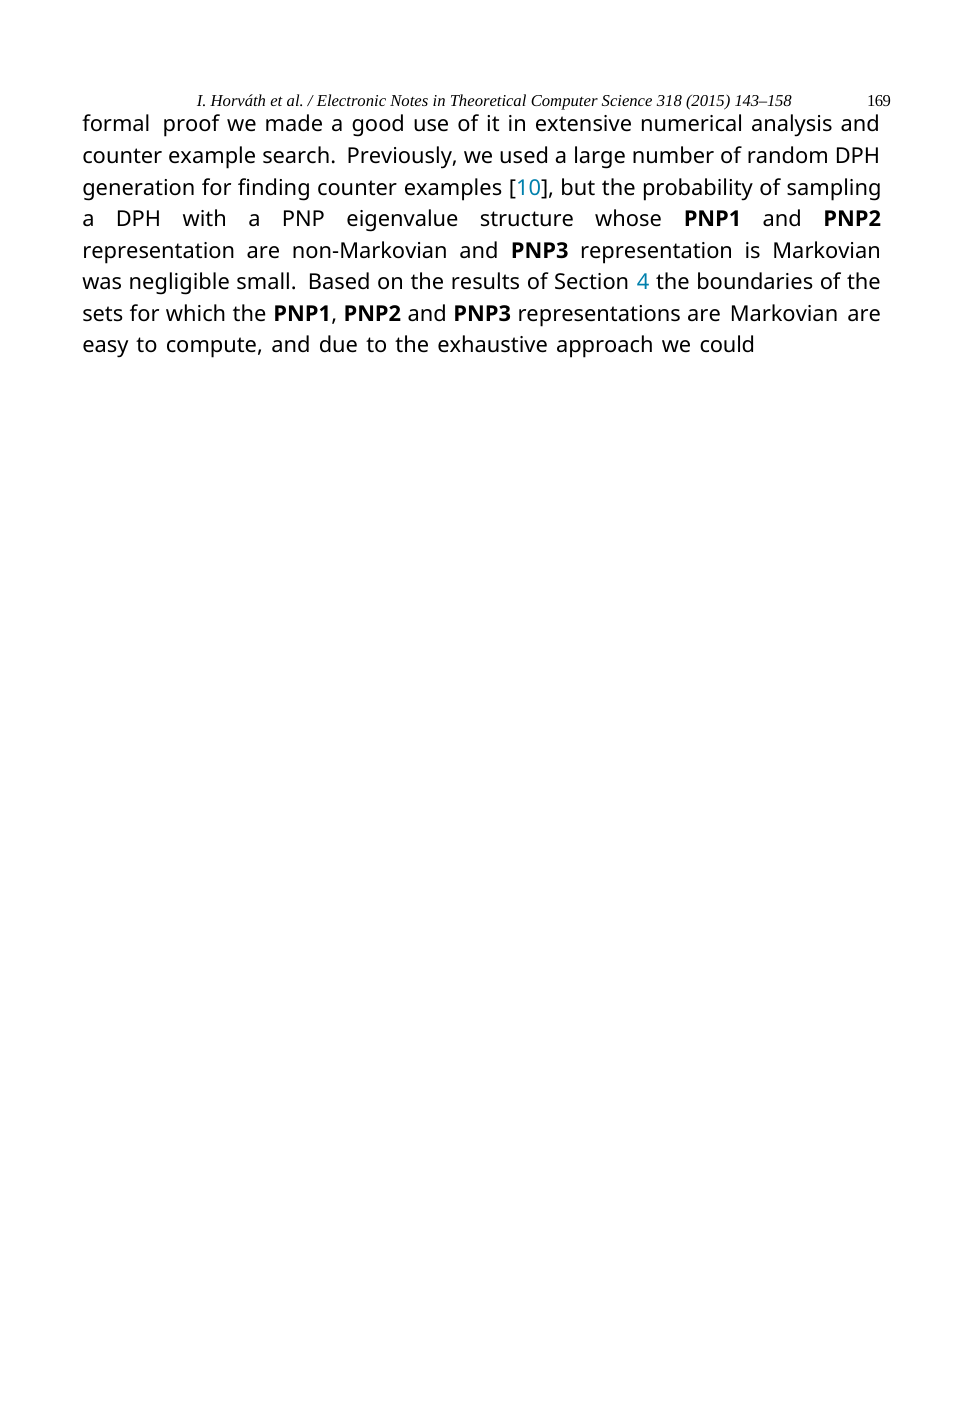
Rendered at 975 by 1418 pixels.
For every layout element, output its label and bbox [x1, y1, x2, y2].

text [82, 108, 881, 359]
